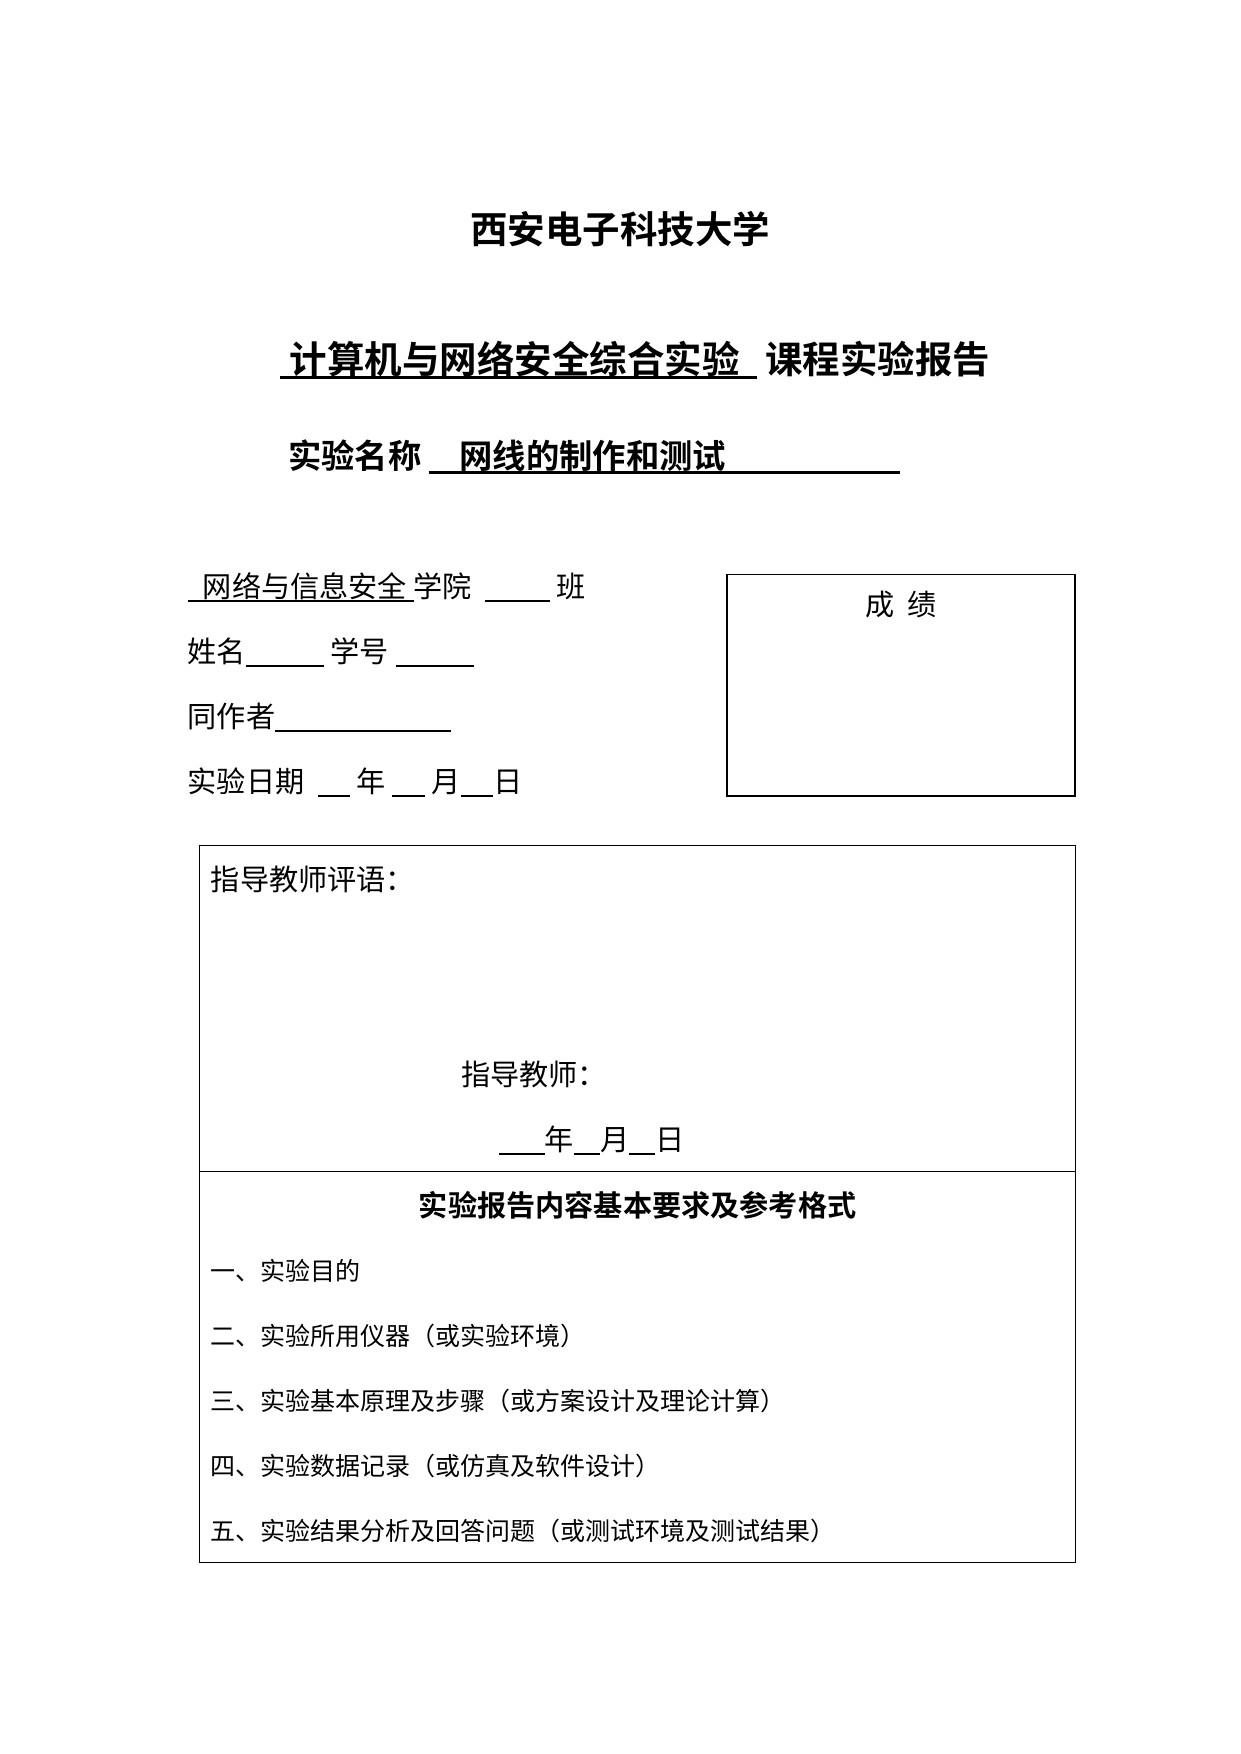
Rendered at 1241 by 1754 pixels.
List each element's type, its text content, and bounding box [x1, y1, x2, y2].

text 姓名 学号 [187, 617, 726, 682]
text 计算机与网络安全综合实验 课程实验报告 [187, 324, 1053, 389]
table_header 指导教师评语： 指导教师： 年 月 日 [200, 846, 1075, 1171]
text 实验名称 网线的制作和测试 [187, 422, 1053, 487]
text 西安电子科技大学 [187, 194, 1053, 259]
text 网络与信息安全 学院 班 [187, 552, 1053, 617]
text 实验日期 年 月 日 [187, 747, 1053, 812]
text 同作者 [187, 682, 726, 747]
table_cell 实验报告内容基本要求及参考格式 一、实验目的 二、实验所用仪器（或实验环境） 三、实验基本原理及步骤（或方案设计及理论计算） 四、实验数据记录（或仿真及软件设计） 五、实验结果分析及回答问题（或测试环境及测试结果） [200, 1172, 1075, 1562]
